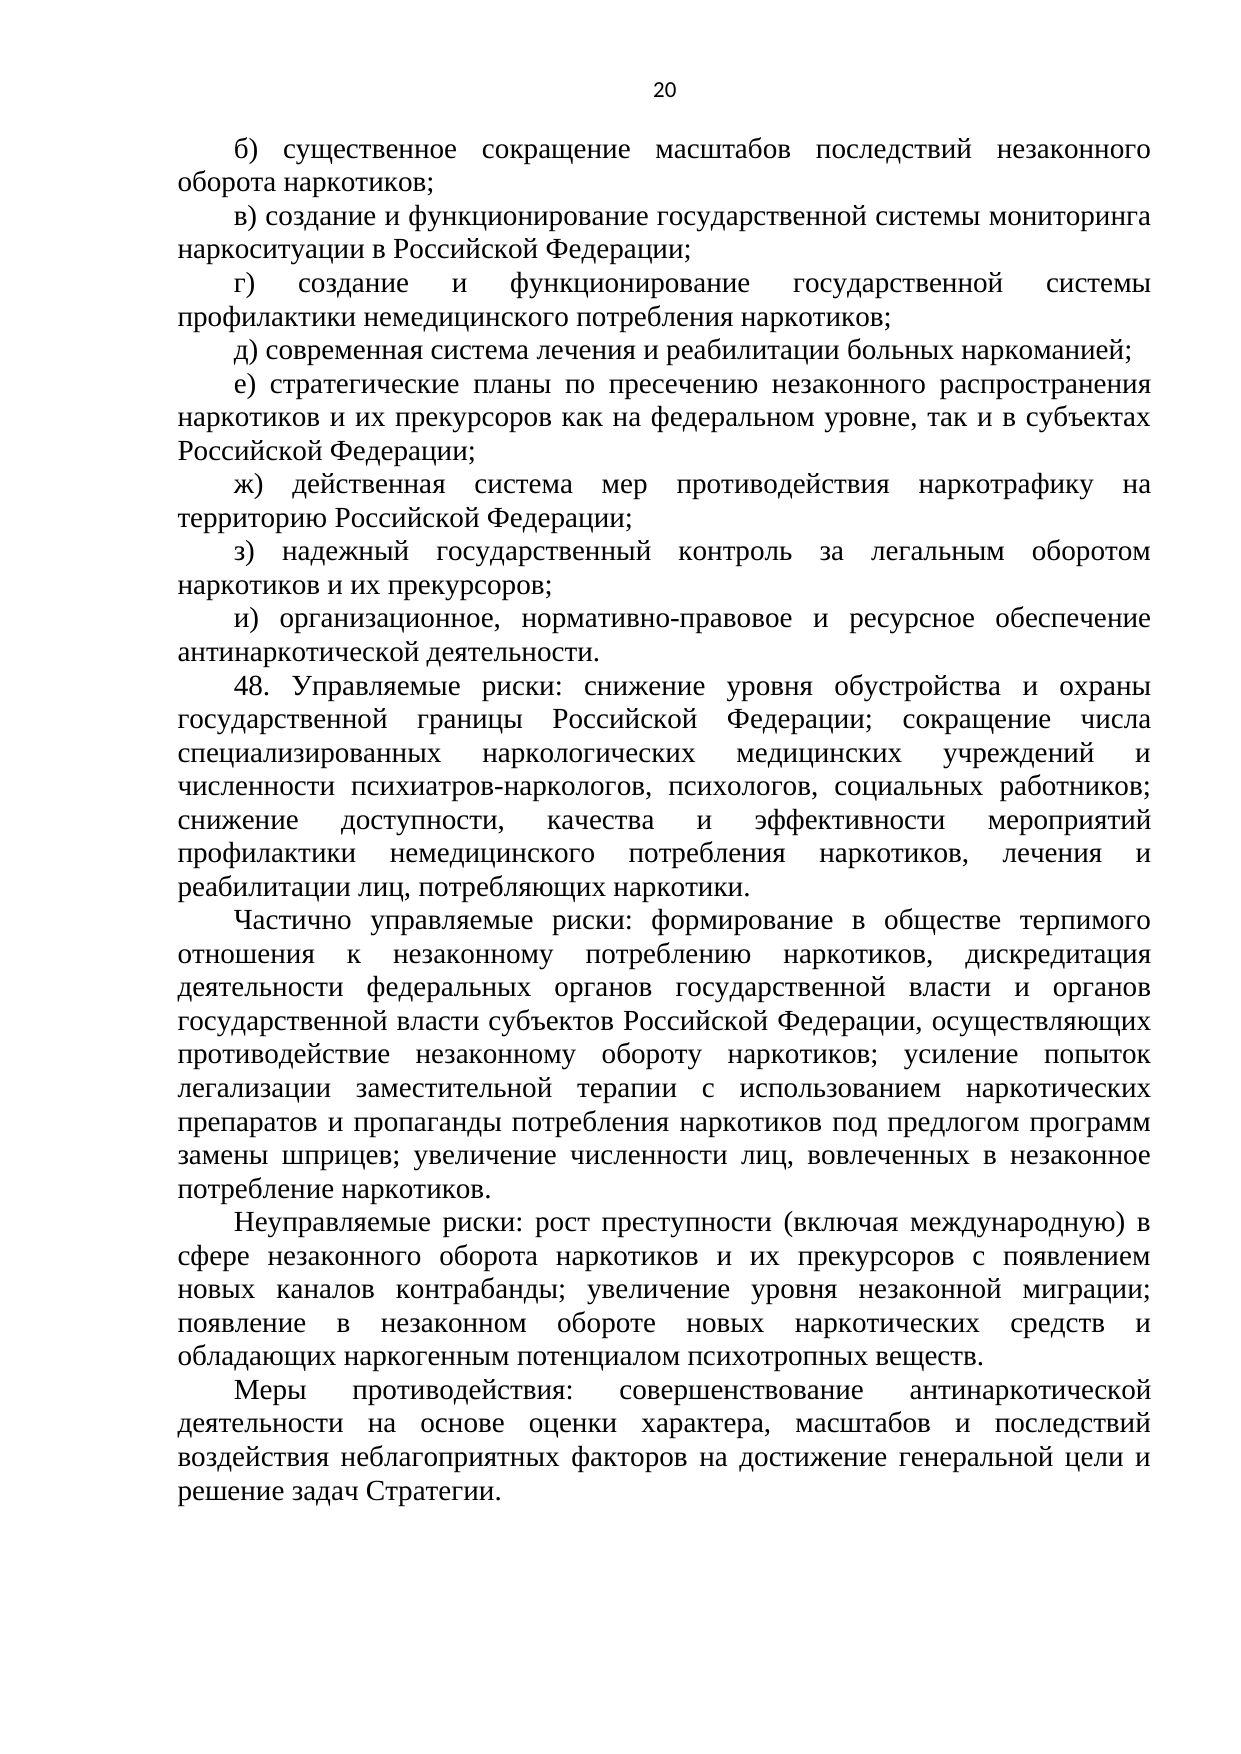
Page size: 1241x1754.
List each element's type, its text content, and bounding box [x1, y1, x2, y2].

text б) существенное сокращение масштабов последствий незаконного оборота наркотиков; [177, 131, 1152, 198]
text ж) действенная система мер противодействия наркотрафику на территорию Российской Федерации; [177, 466, 1152, 533]
text и) организационное, нормативно-правовое и ресурсное обеспечение антинаркотической деятельности. [177, 601, 1152, 668]
text Неуправляемые риски: рост преступности (включая международную) в сфере незаконного оборота наркотиков и их прекурсоров с появлением новых каналов контрабанды; увеличение уровня незаконной миграции; появление в незаконном обороте новых наркотических средств и обладающих наркогенным потенциалом психотропных веществ. [177, 1204, 1152, 1372]
text 48. Управляемые риски: снижение уровня обустройства и охраны государственной границы Российской Федерации; сокращение числа специализированных наркологических медицинских учреждений и численности психиатров-наркологов, психологов, социальных работников; снижение доступности, качества и эффективности мероприятий профилактики немедицинского потребления наркотиков, лечения и реабилитации лиц, потребляющих наркотики. [177, 668, 1152, 902]
text Частично управляемые риски: формирование в обществе терпимого отношения к незаконному потреблению наркотиков, дискредитация деятельности федеральных органов государственной власти и органов государственной власти субъектов Российской Федерации, осуществляющих противодействие незаконному обороту наркотиков; усиление попыток легализации заместительной терапии с использованием наркотических препаратов и пропаганды потребления наркотиков под предлогом программ замены шприцев; увеличение численности лиц, вовлеченных в незаконное потребление наркотиков. [177, 902, 1152, 1204]
text в) создание и функционирование государственной системы мониторинга наркоситуации в Российской Федерации; [177, 198, 1152, 265]
text е) стратегические планы по пресечению незаконного распространения наркотиков и их прекурсоров как на федеральном уровне, так и в субъектах Российской Федерации; [177, 366, 1152, 466]
text з) надежный государственный контроль за легальным оборотом наркотиков и их прекурсоров; [177, 533, 1152, 601]
text Меры противодействия: совершенствование антинаркотической деятельности на основе оценки характера, масштабов и последствий воздействия неблагоприятных факторов на достижение генеральной цели и решение задач Стратегии. [177, 1372, 1152, 1506]
text д) современная система лечения и реабилитации больных наркоманией; [177, 332, 1152, 366]
text г) создание и функционирование государственной системы профилактики немедицинского потребления наркотиков; [177, 265, 1152, 332]
